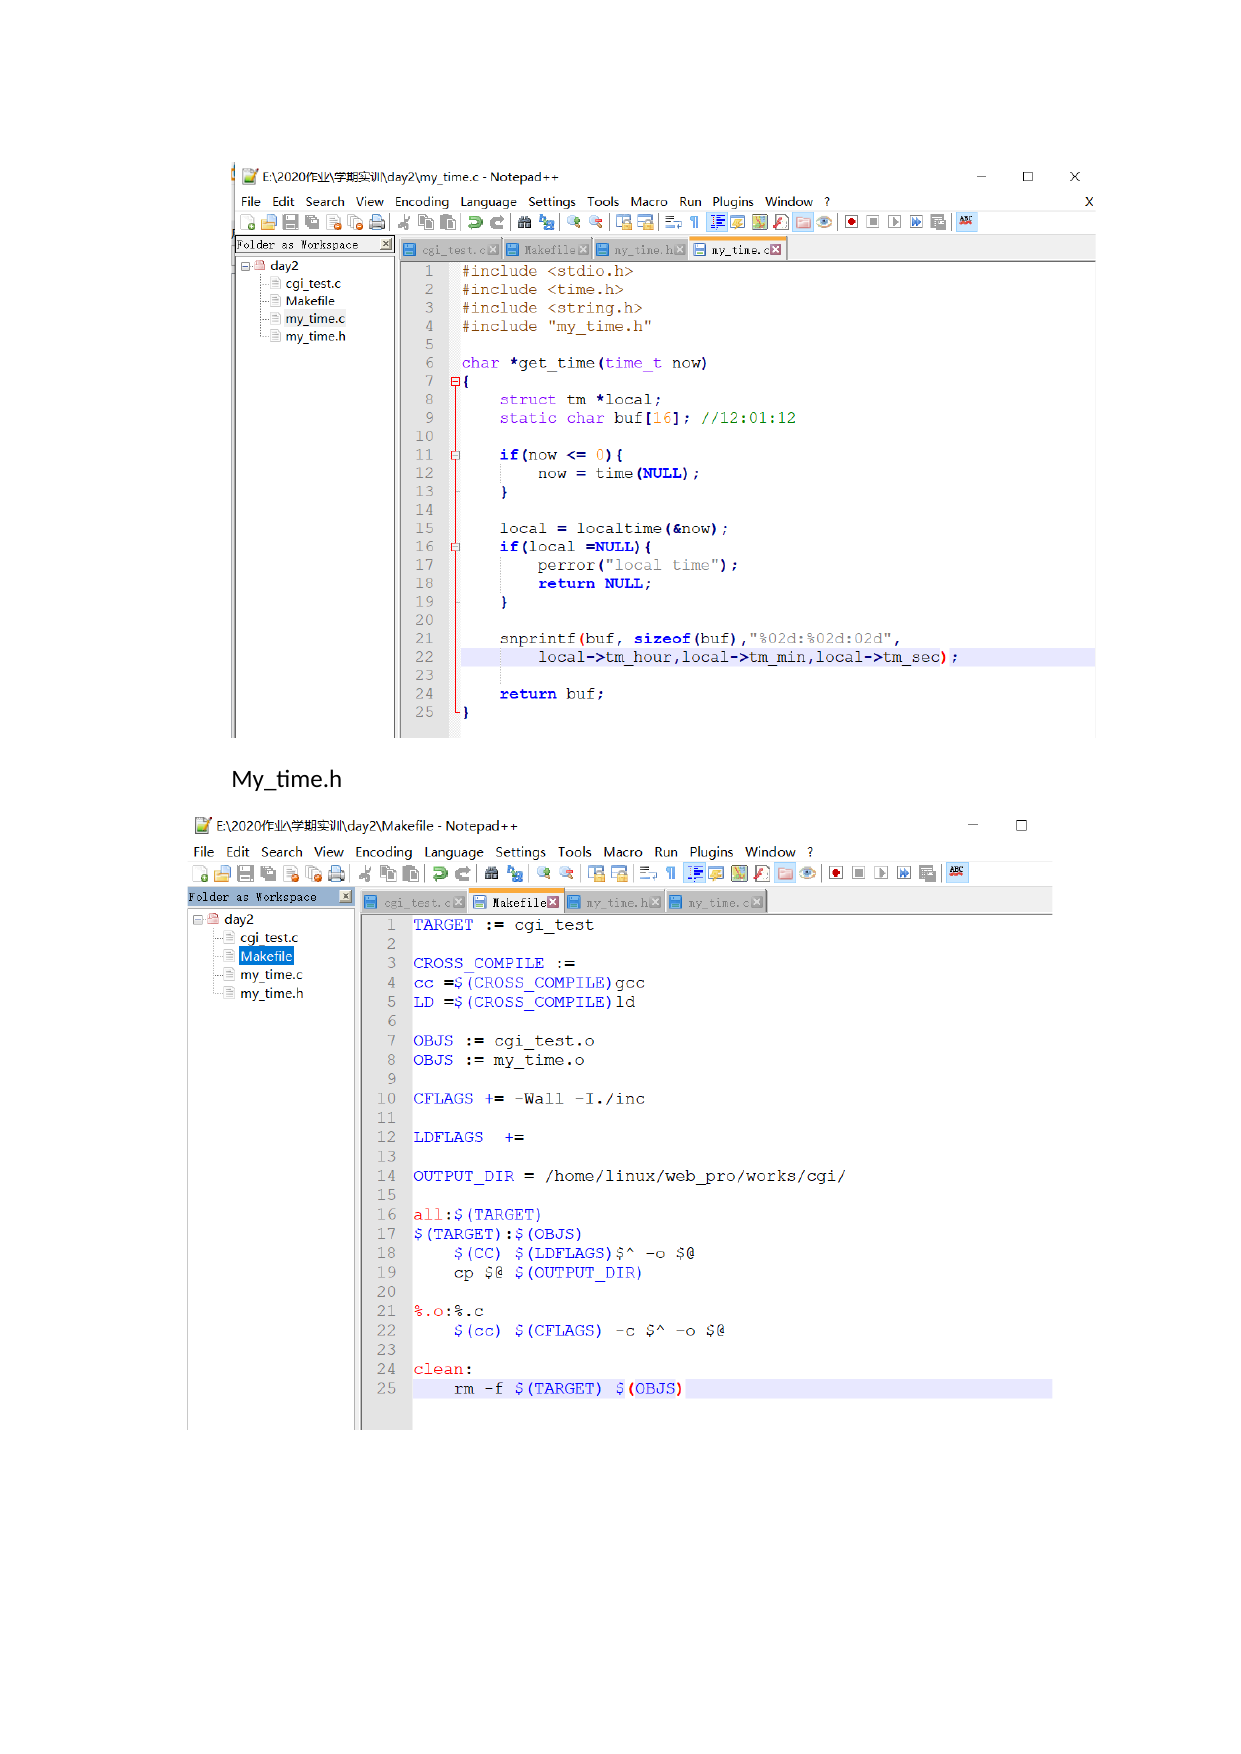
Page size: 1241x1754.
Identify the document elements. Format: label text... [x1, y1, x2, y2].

picture [187, 810, 1053, 1430]
picture [231, 162, 1096, 738]
list My_time.h [187, 762, 1053, 795]
